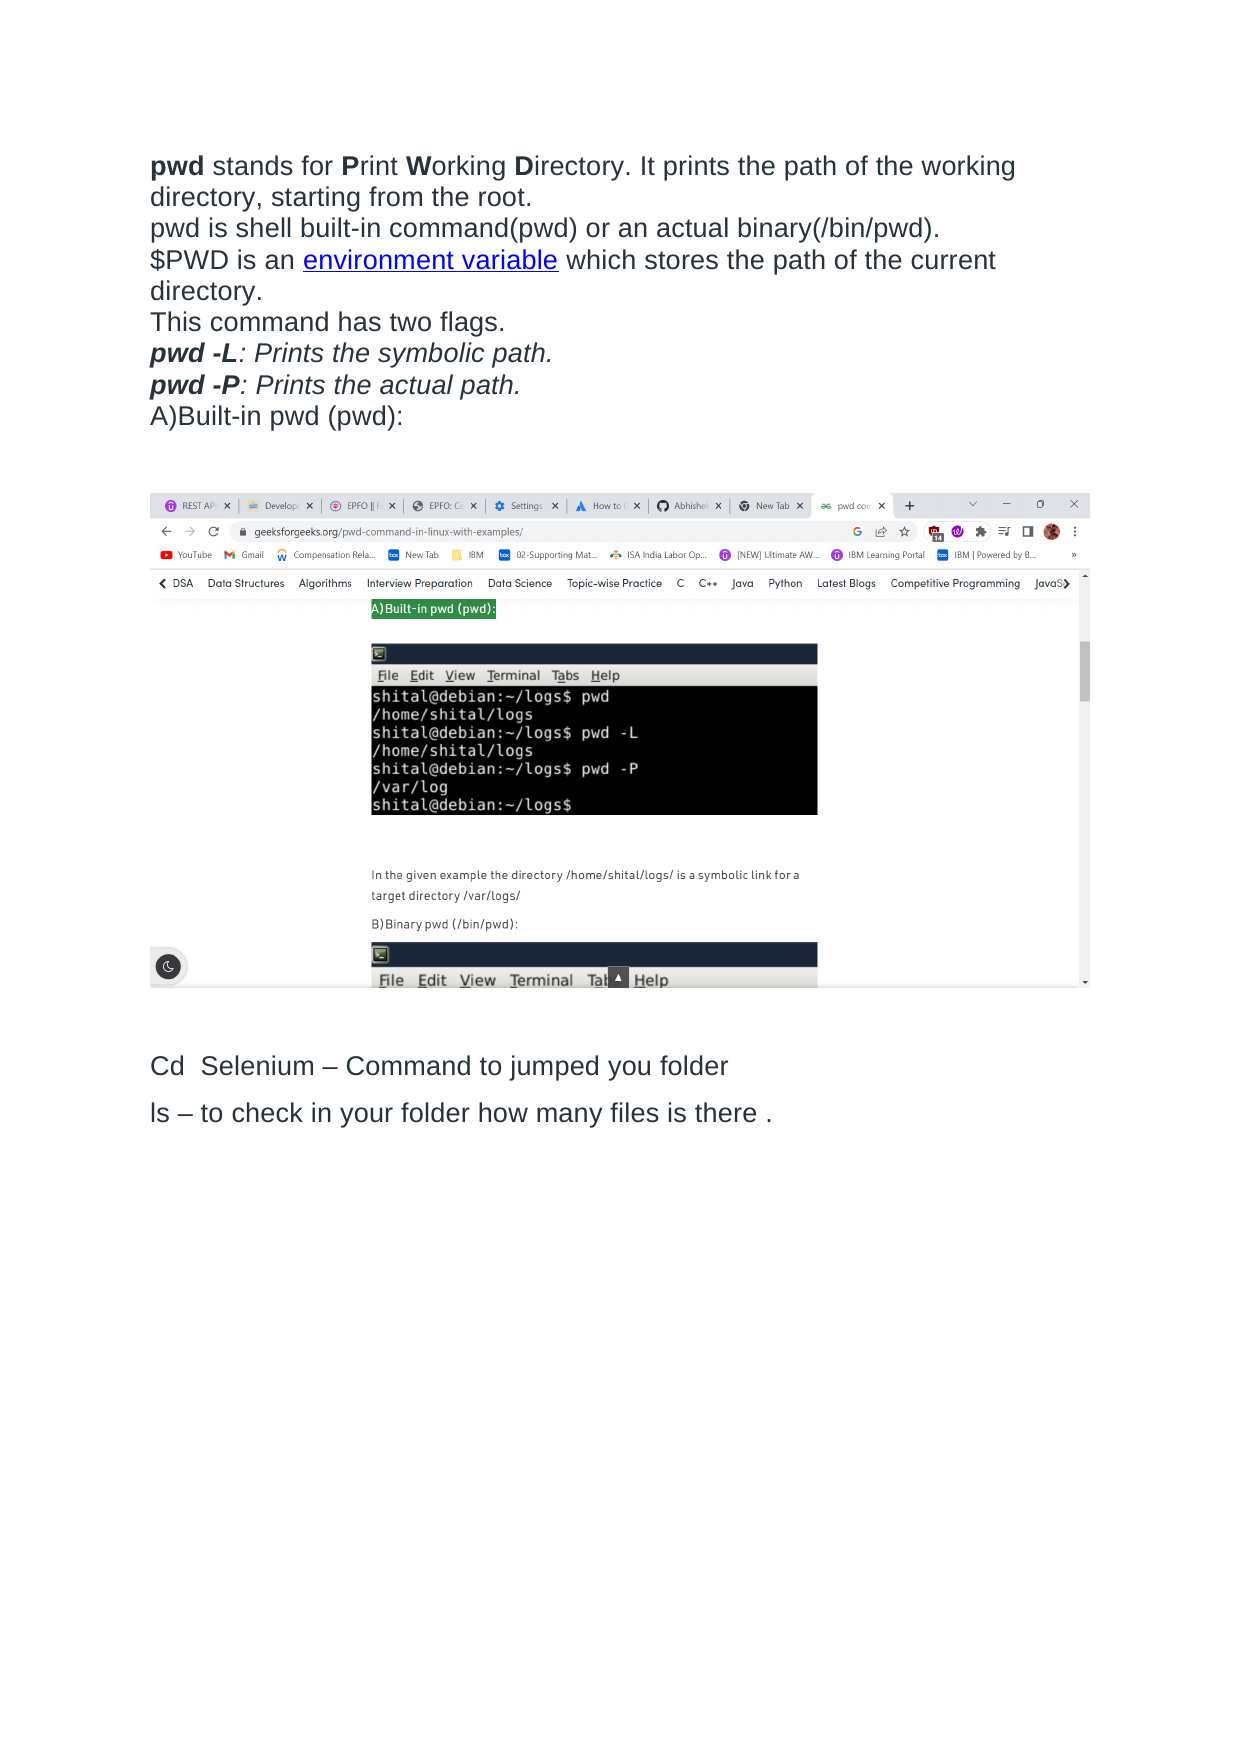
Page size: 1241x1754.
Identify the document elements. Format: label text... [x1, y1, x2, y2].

text pwd -L: Prints the symbolic path. pwd -P: Prints the actual path. [150, 337, 1090, 400]
picture [150, 493, 1091, 988]
text A)Built-in pwd (pwd): [150, 400, 1090, 431]
text ls – to check in your folder how many files is there . [150, 1097, 1090, 1128]
text Cd Selenium – Command to jumped you folder [150, 1050, 1090, 1081]
text pwd stands for Print Working Directory. It prints the path of the working directory, starting from the root. pwd is shell built-in command(pwd) or an actual binary(/bin/pwd). $PWD is an environment variable which stores the path of the current directory. This command has two flags. [150, 150, 1090, 337]
